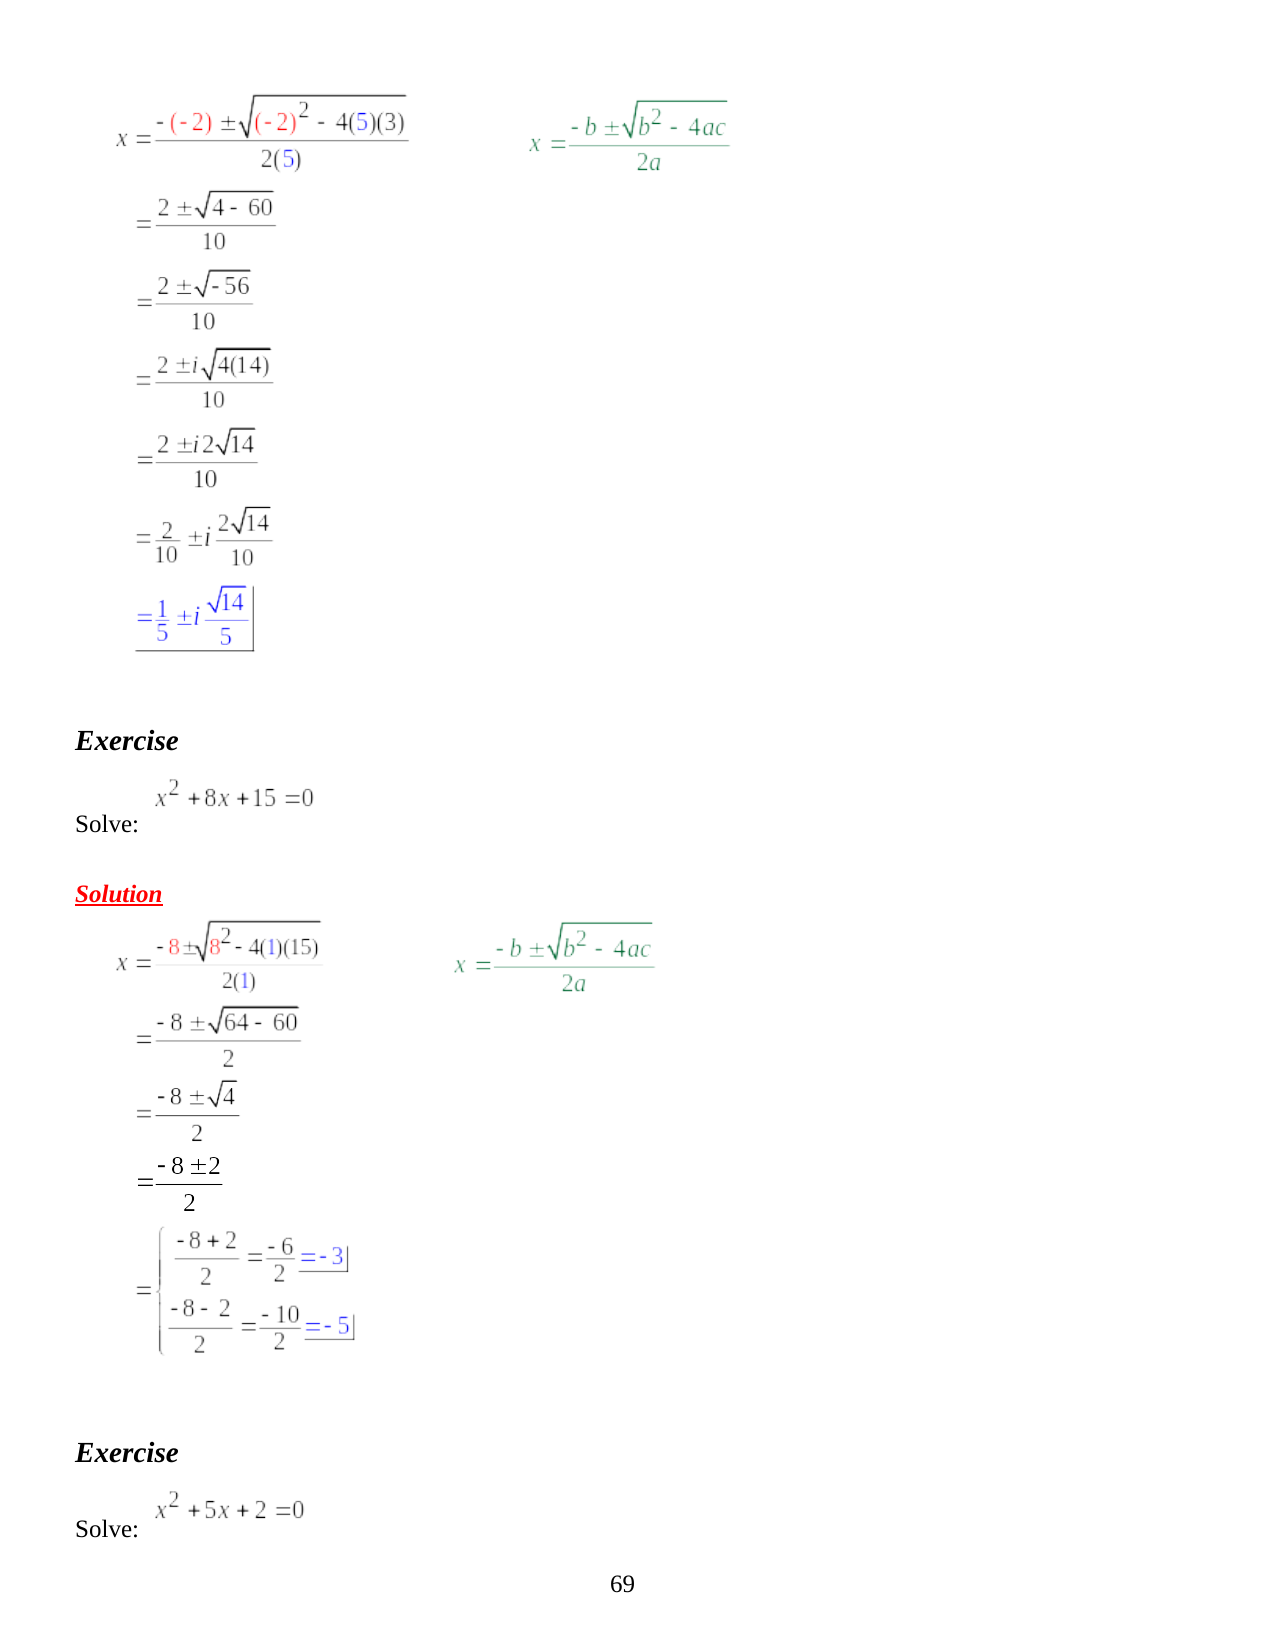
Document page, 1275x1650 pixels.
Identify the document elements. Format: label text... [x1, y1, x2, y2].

text Solve: [75, 1486, 1170, 1543]
text Solution [75, 856, 1170, 908]
text Exercise [75, 723, 1170, 756]
text Exercise [75, 1435, 1170, 1468]
text Solve: [75, 774, 1170, 838]
